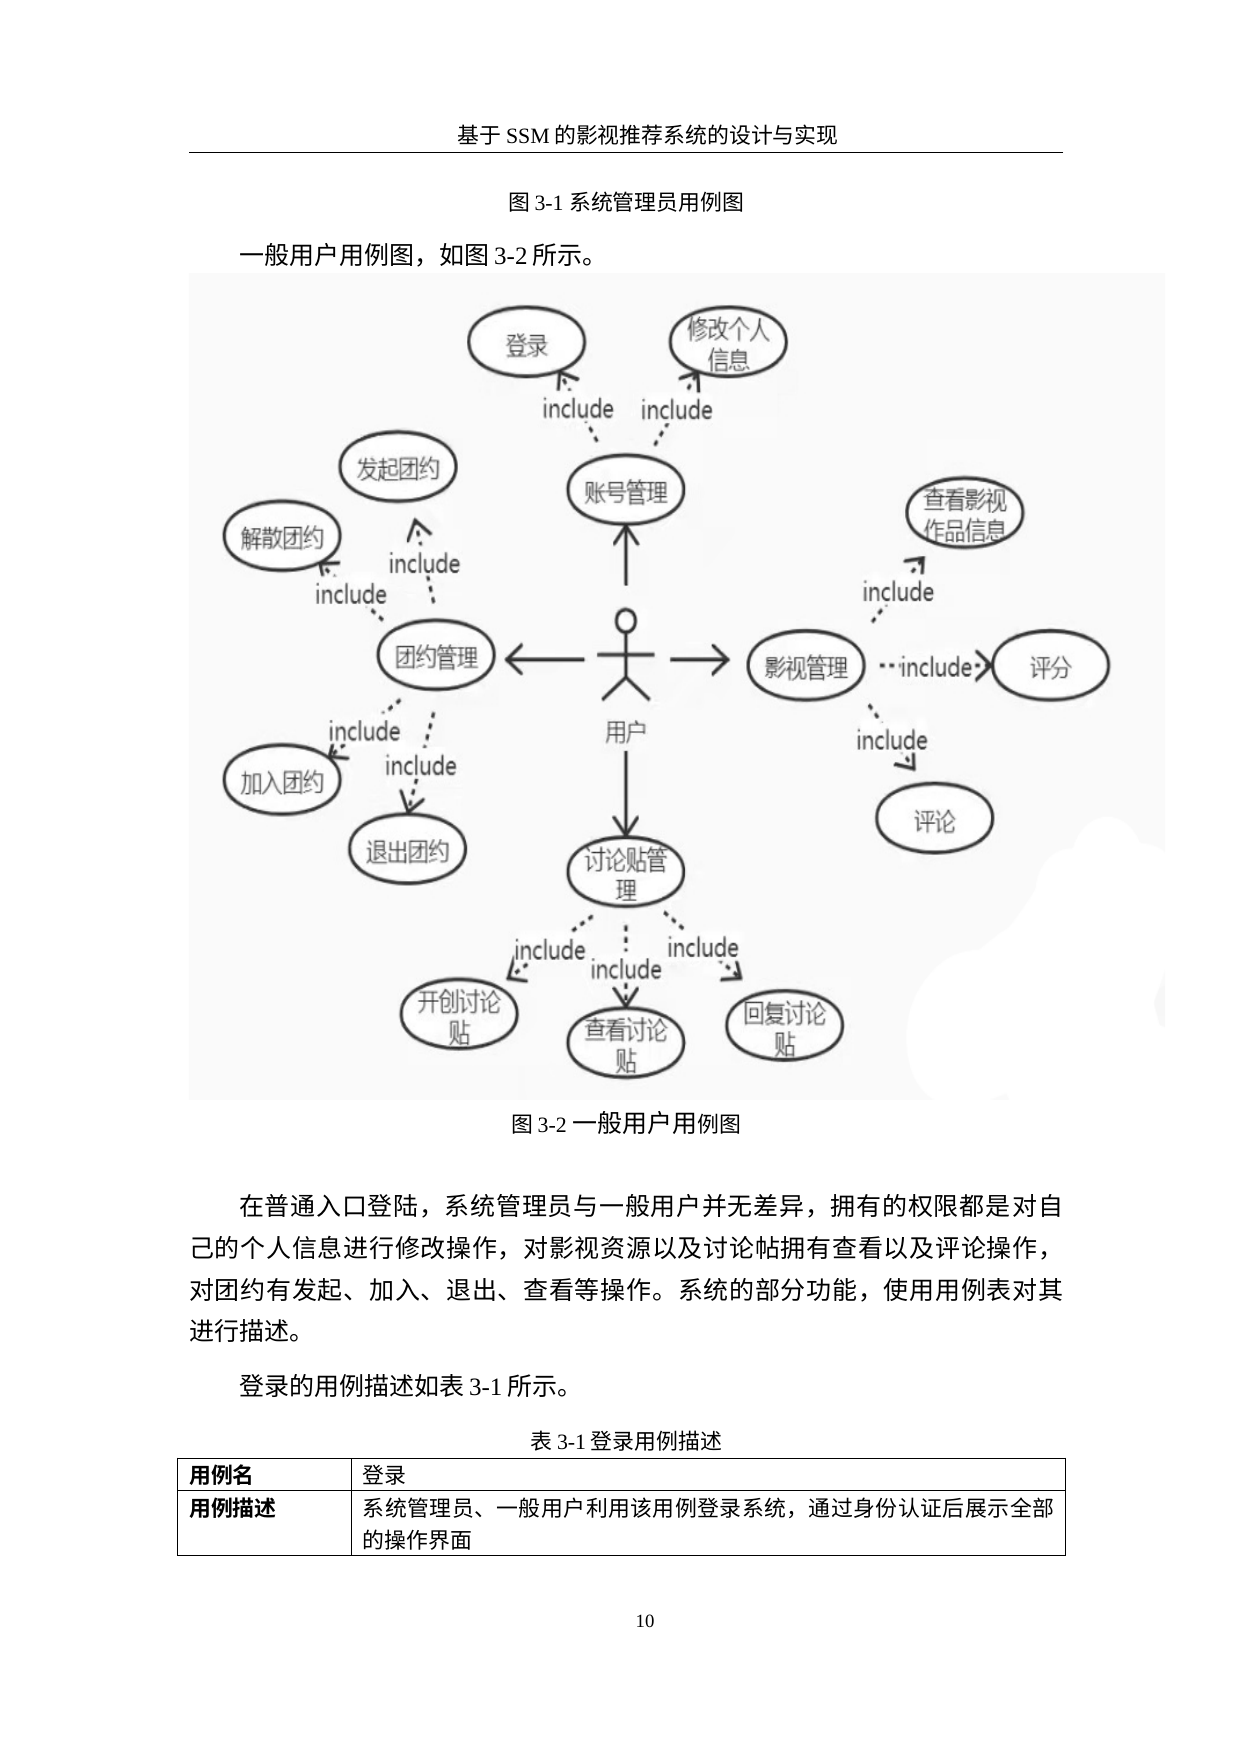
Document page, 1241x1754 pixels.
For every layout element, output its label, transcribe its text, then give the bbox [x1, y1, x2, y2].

table_header 登录 [352, 1459, 1065, 1490]
table_cell 用例描述 [178, 1491, 351, 1554]
text 在普通入口登陆，系统管理员与一般用户并无差异，拥有的权限都是对自己的个人信息进行修改操作，对影视资源以及讨论帖拥有查看以及评论操作，对团约有发起、加入、退出、查看等操作。系统的部分功能，使用用例表对其进行描述。 [189, 1182, 1063, 1349]
table_header 用例名 [178, 1459, 351, 1490]
picture [188, 273, 1166, 1100]
table_cell 系统管理员、一般用户利用该用例登录系统，通过身份认证后展示全部的操作界面 [352, 1491, 1065, 1554]
text 一般用户用例图，如图3-2所示。 [189, 231, 1063, 273]
text 图3-1 系统管理员用例图 [189, 177, 1063, 219]
text 表3-1登录用例描述 [189, 1416, 1063, 1457]
text 登录的用例描述如表3-1所示。 [189, 1362, 1063, 1403]
text 图3-2 一般用户用例图 [189, 1100, 1063, 1141]
